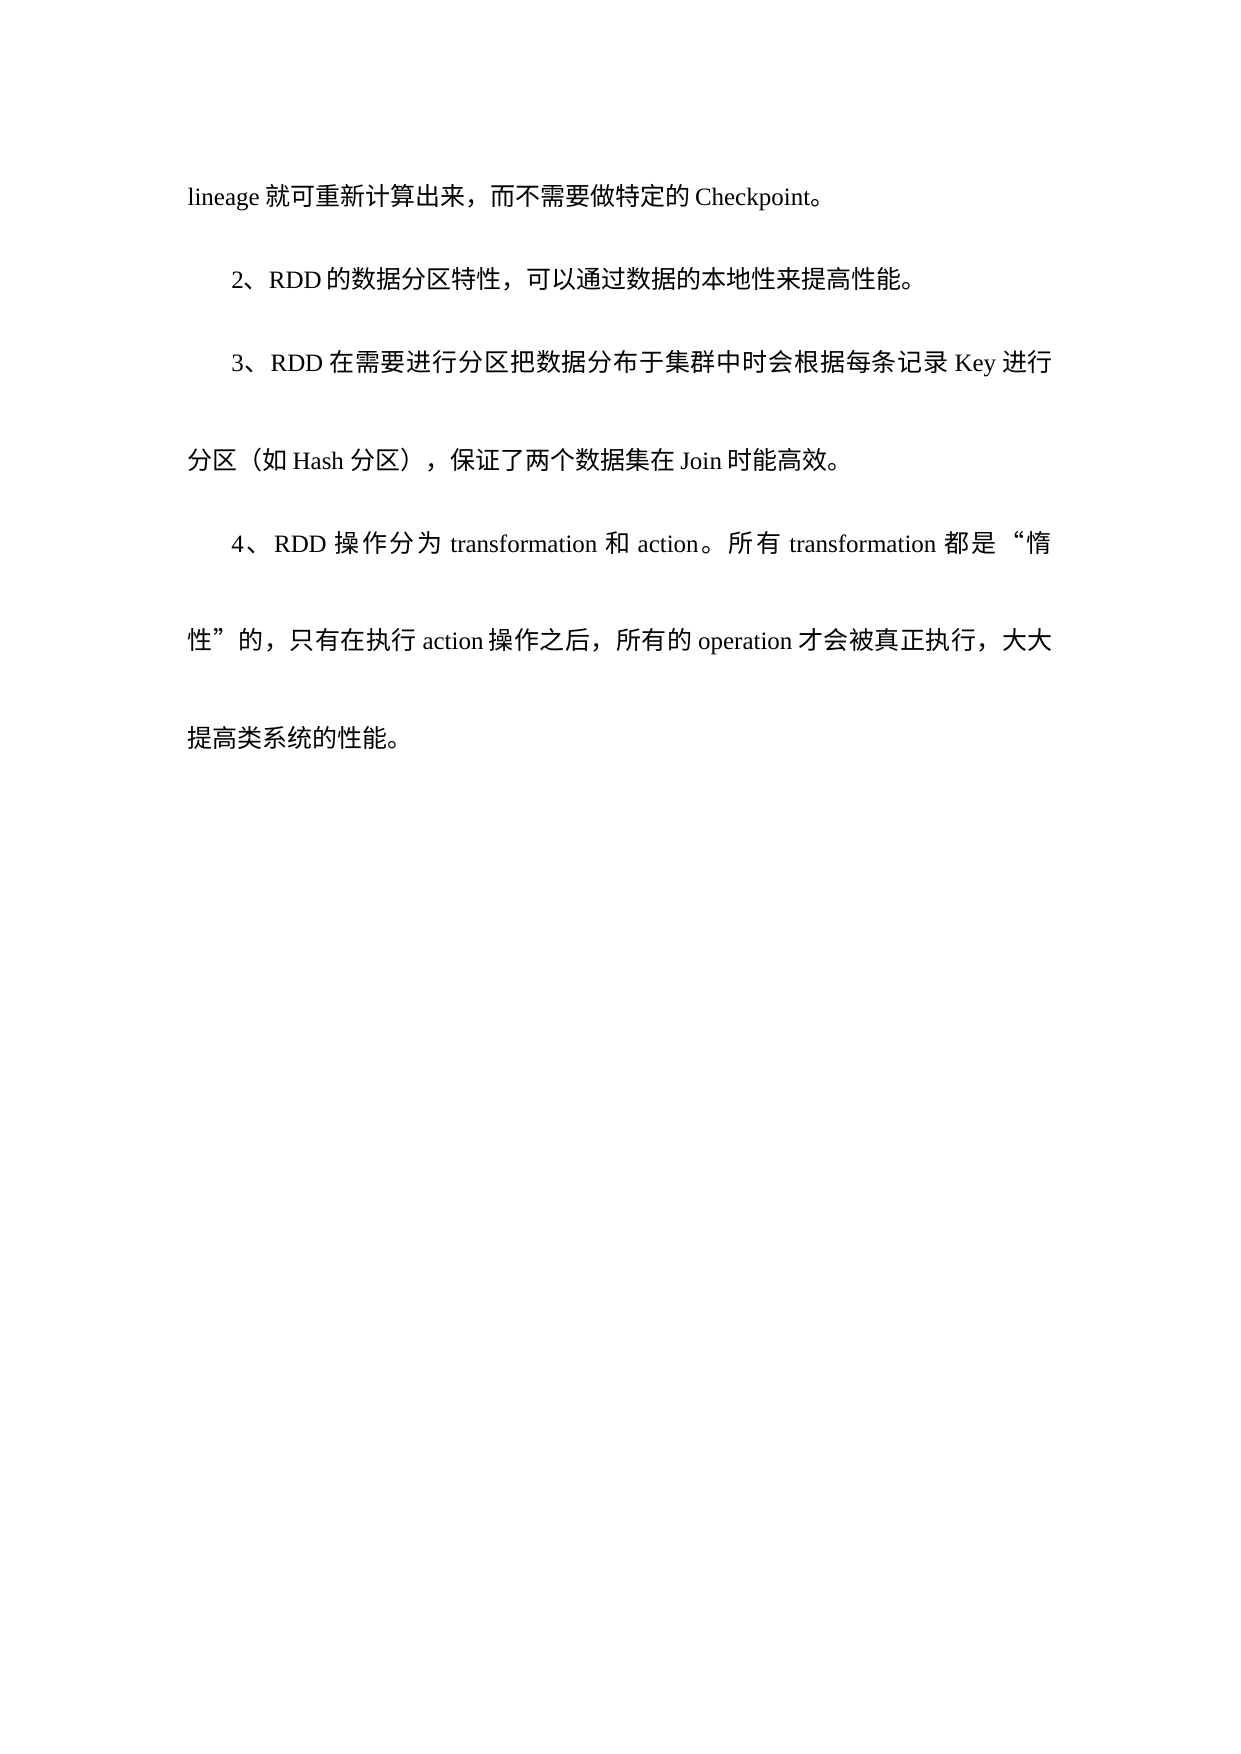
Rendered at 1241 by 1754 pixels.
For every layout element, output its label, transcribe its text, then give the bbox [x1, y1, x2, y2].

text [187, 162, 1053, 227]
text 4、RDD操作分为transformation和action。所有transformation都是“惰性”的，只有在执行action操作之后，所有的operation才会被真正执行，大大提高类系统的性能。 [187, 509, 1053, 769]
text 2、RDD的数据分区特性，可以通过数据的本地性来提高性能。 [187, 245, 1053, 310]
text 3、RDD在需要进行分区把数据分布于集群中时会根据每条记录Key进行分区（如Hash 分区），保证了两个数据集在Join时能高效。 [187, 328, 1053, 491]
